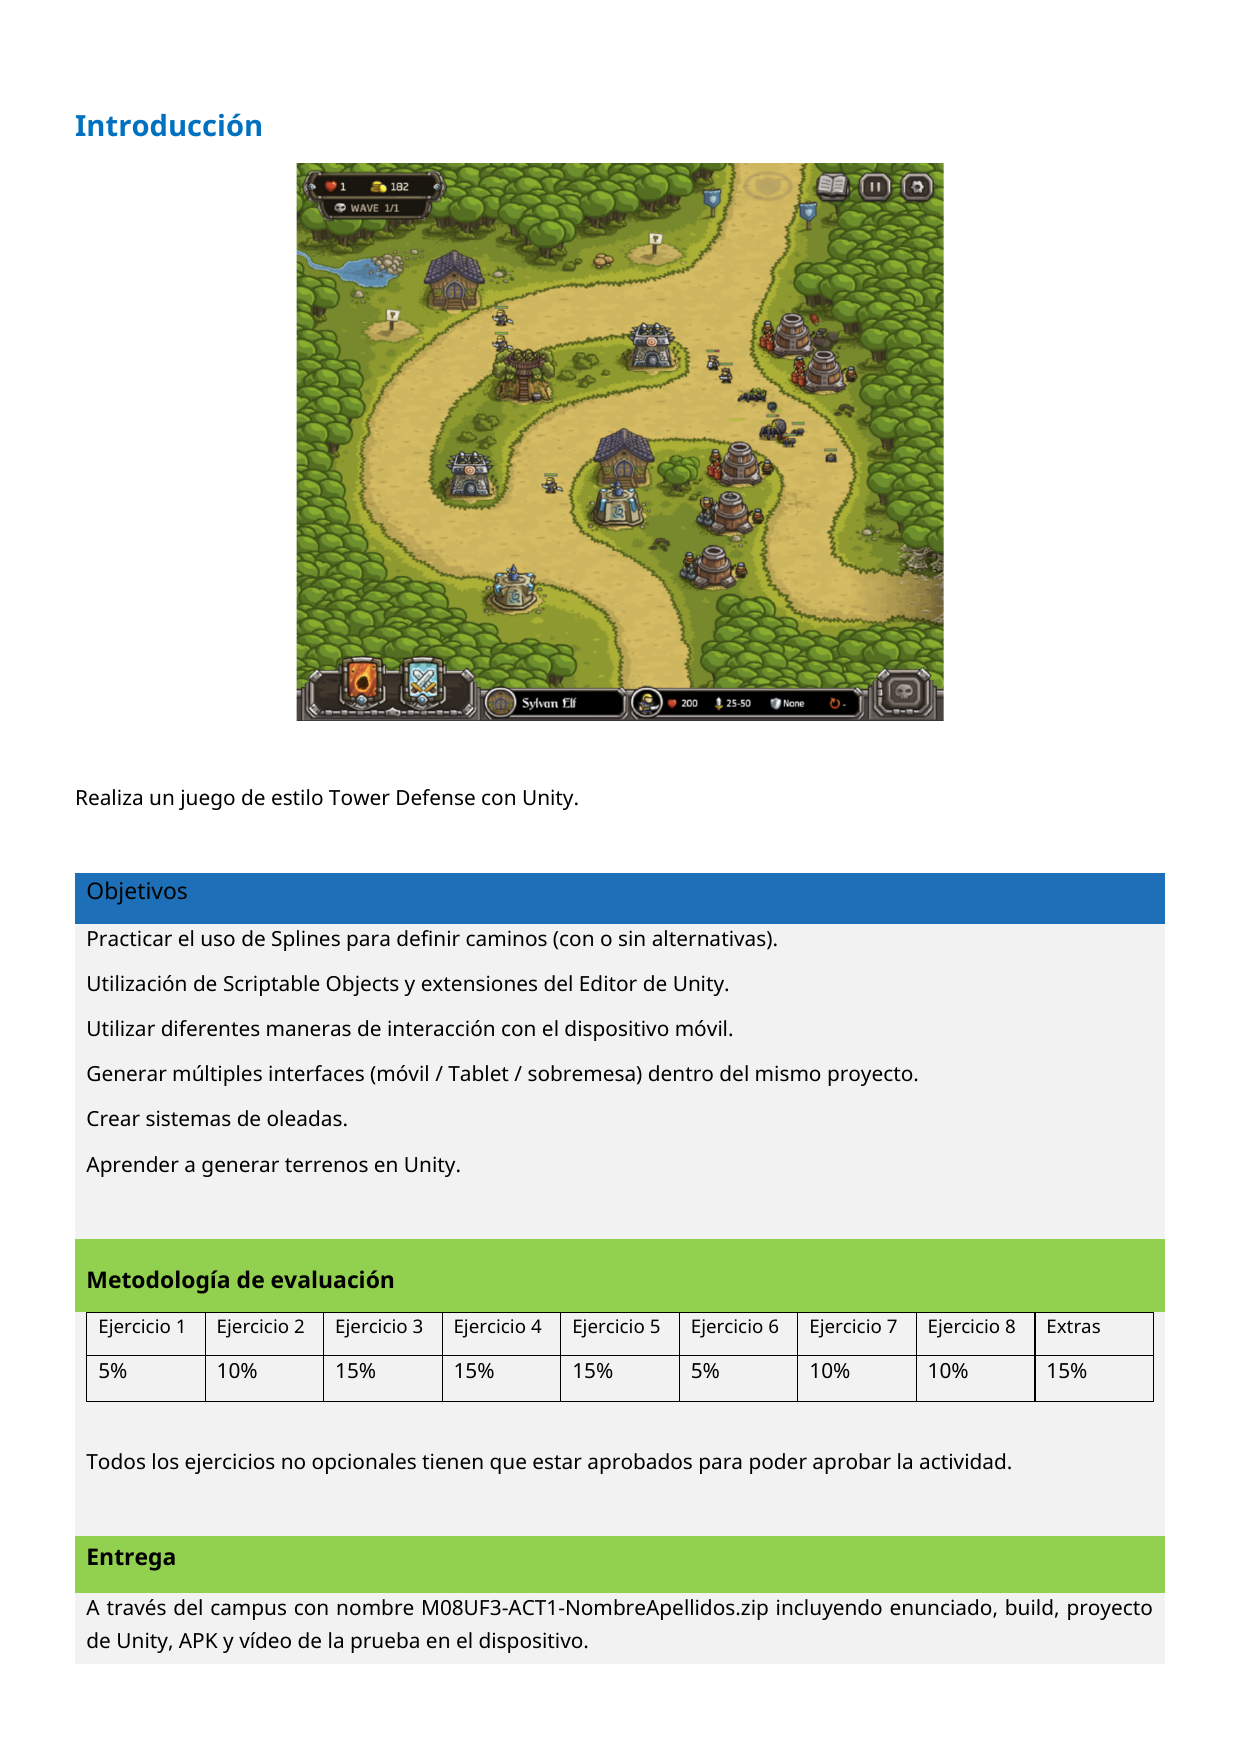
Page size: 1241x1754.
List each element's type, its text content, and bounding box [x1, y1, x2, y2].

text Realiza un juego de estilo Tower Defense con Unity. [75, 783, 1165, 811]
table_cell Practicar el uso de Splines para definir caminos (con o sin alternativas). Utilización de Scriptable Objects y extensiones del Editor de Unity. Utilizar diferentes maneras de interacción con el dispositivo móvil. Generar múltiples interfaces (móvil / Tablet / sobremesa) dentro del mismo proyecto. Crear sistemas de oleadas. Aprender a generar terrenos en Unity. [75, 924, 1165, 1239]
table_cell Metodología de evaluación [75, 1239, 1165, 1312]
table_cell Todos los ejercicios no opcionales tienen que estar aprobados para poder aprobar la actividad. [75, 1312, 1165, 1536]
picture [296, 163, 944, 721]
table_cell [75, 1593, 1165, 1664]
table_header Objetivos [75, 873, 1165, 924]
text Introducción [75, 105, 1165, 145]
table_cell Entrega [75, 1536, 1165, 1593]
